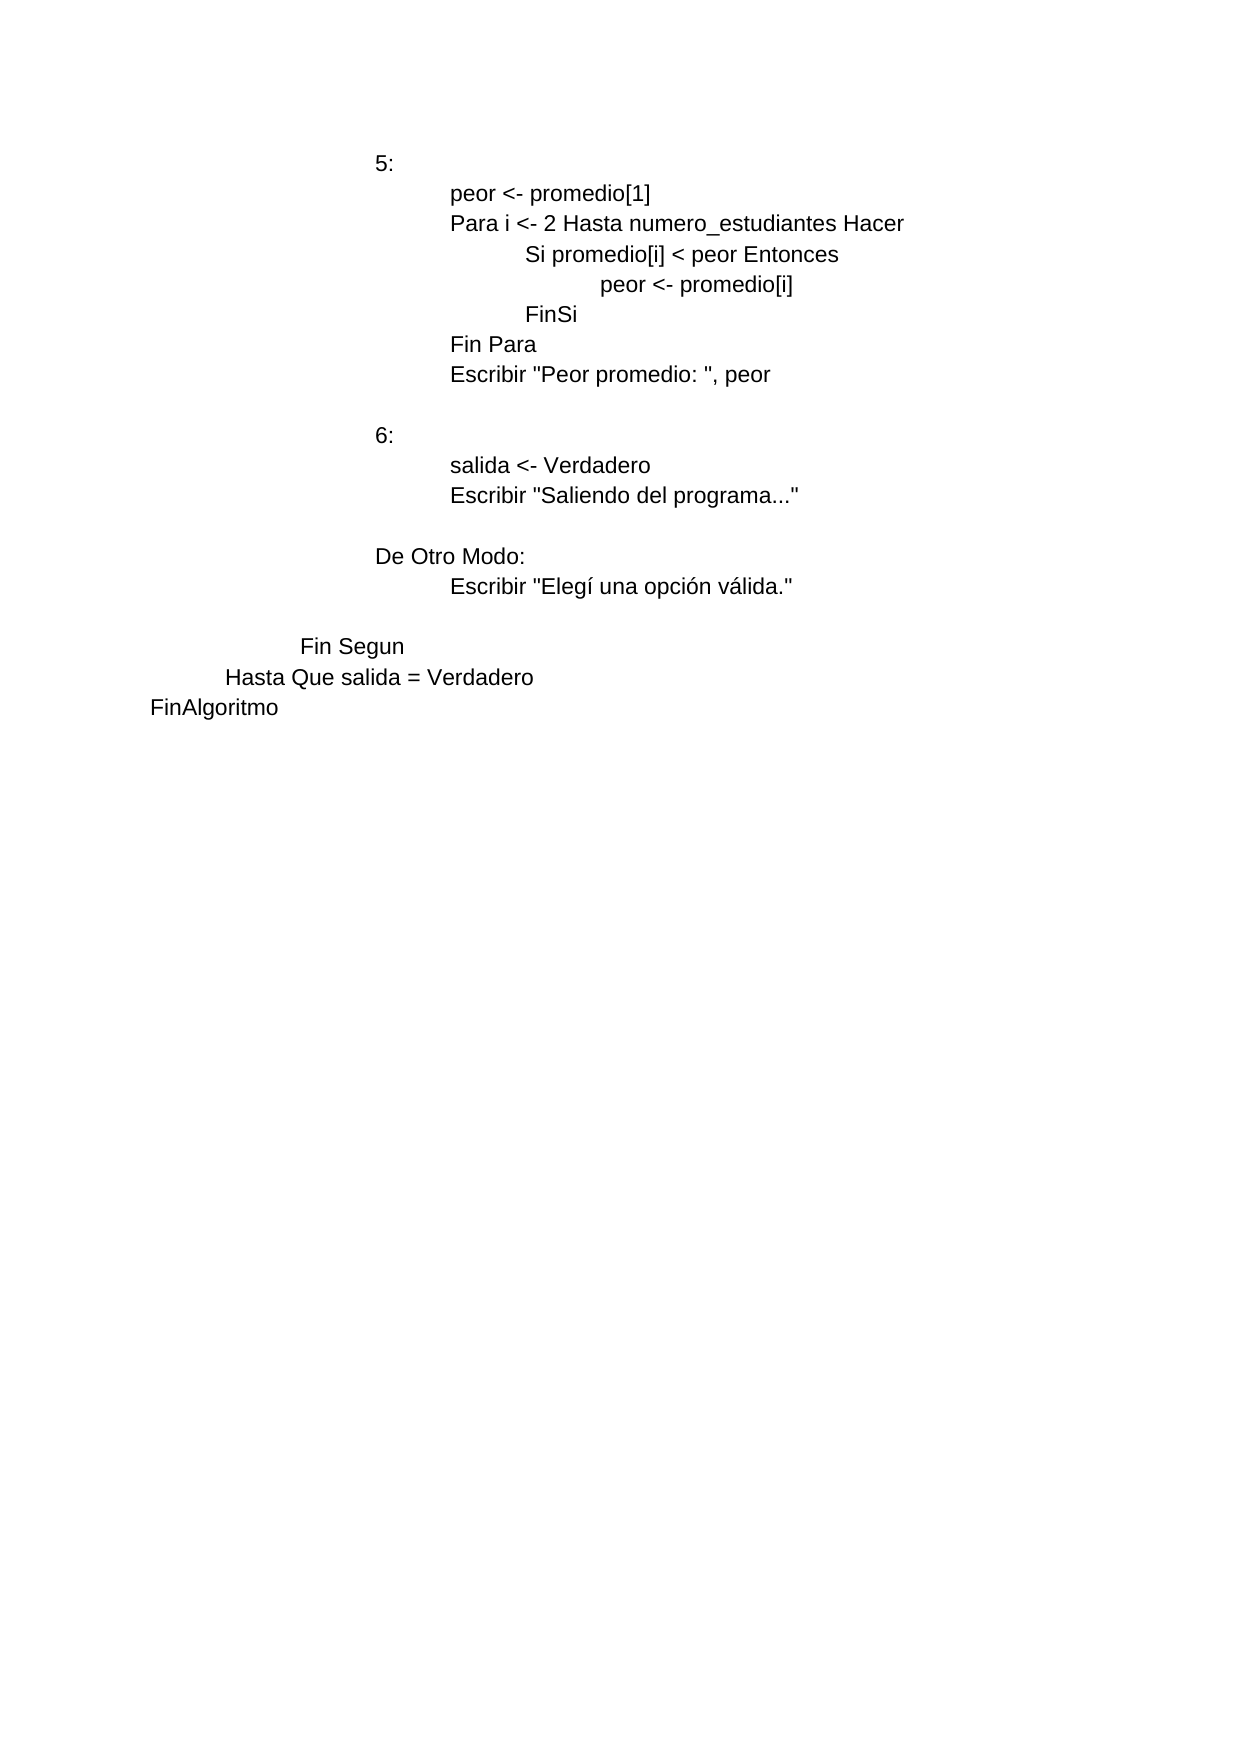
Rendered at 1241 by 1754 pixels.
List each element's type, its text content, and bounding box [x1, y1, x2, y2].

text Escribir "Saliendo del programa..." [150, 482, 1090, 509]
text FinAlgoritmo [150, 694, 1090, 720]
text Fin Segun [150, 633, 1090, 660]
text peor <- promedio[1] [150, 180, 1090, 207]
text FinSi [150, 301, 1090, 327]
text Si promedio[i] < peor Entonces [150, 241, 1090, 267]
text Escribir "Peor promedio: ", peor [150, 361, 1090, 388]
text 6: [150, 422, 1090, 448]
text salida <- Verdadero [150, 452, 1090, 478]
text De Otro Modo: [150, 543, 1090, 569]
text 5: [150, 150, 1090, 176]
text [150, 210, 1090, 237]
text Hasta Que salida = Verdadero [150, 663, 1090, 690]
text Fin Para [150, 331, 1090, 358]
text peor <- promedio[i] [150, 271, 1090, 297]
text Escribir "Elegí una opción válida." [150, 573, 1090, 599]
